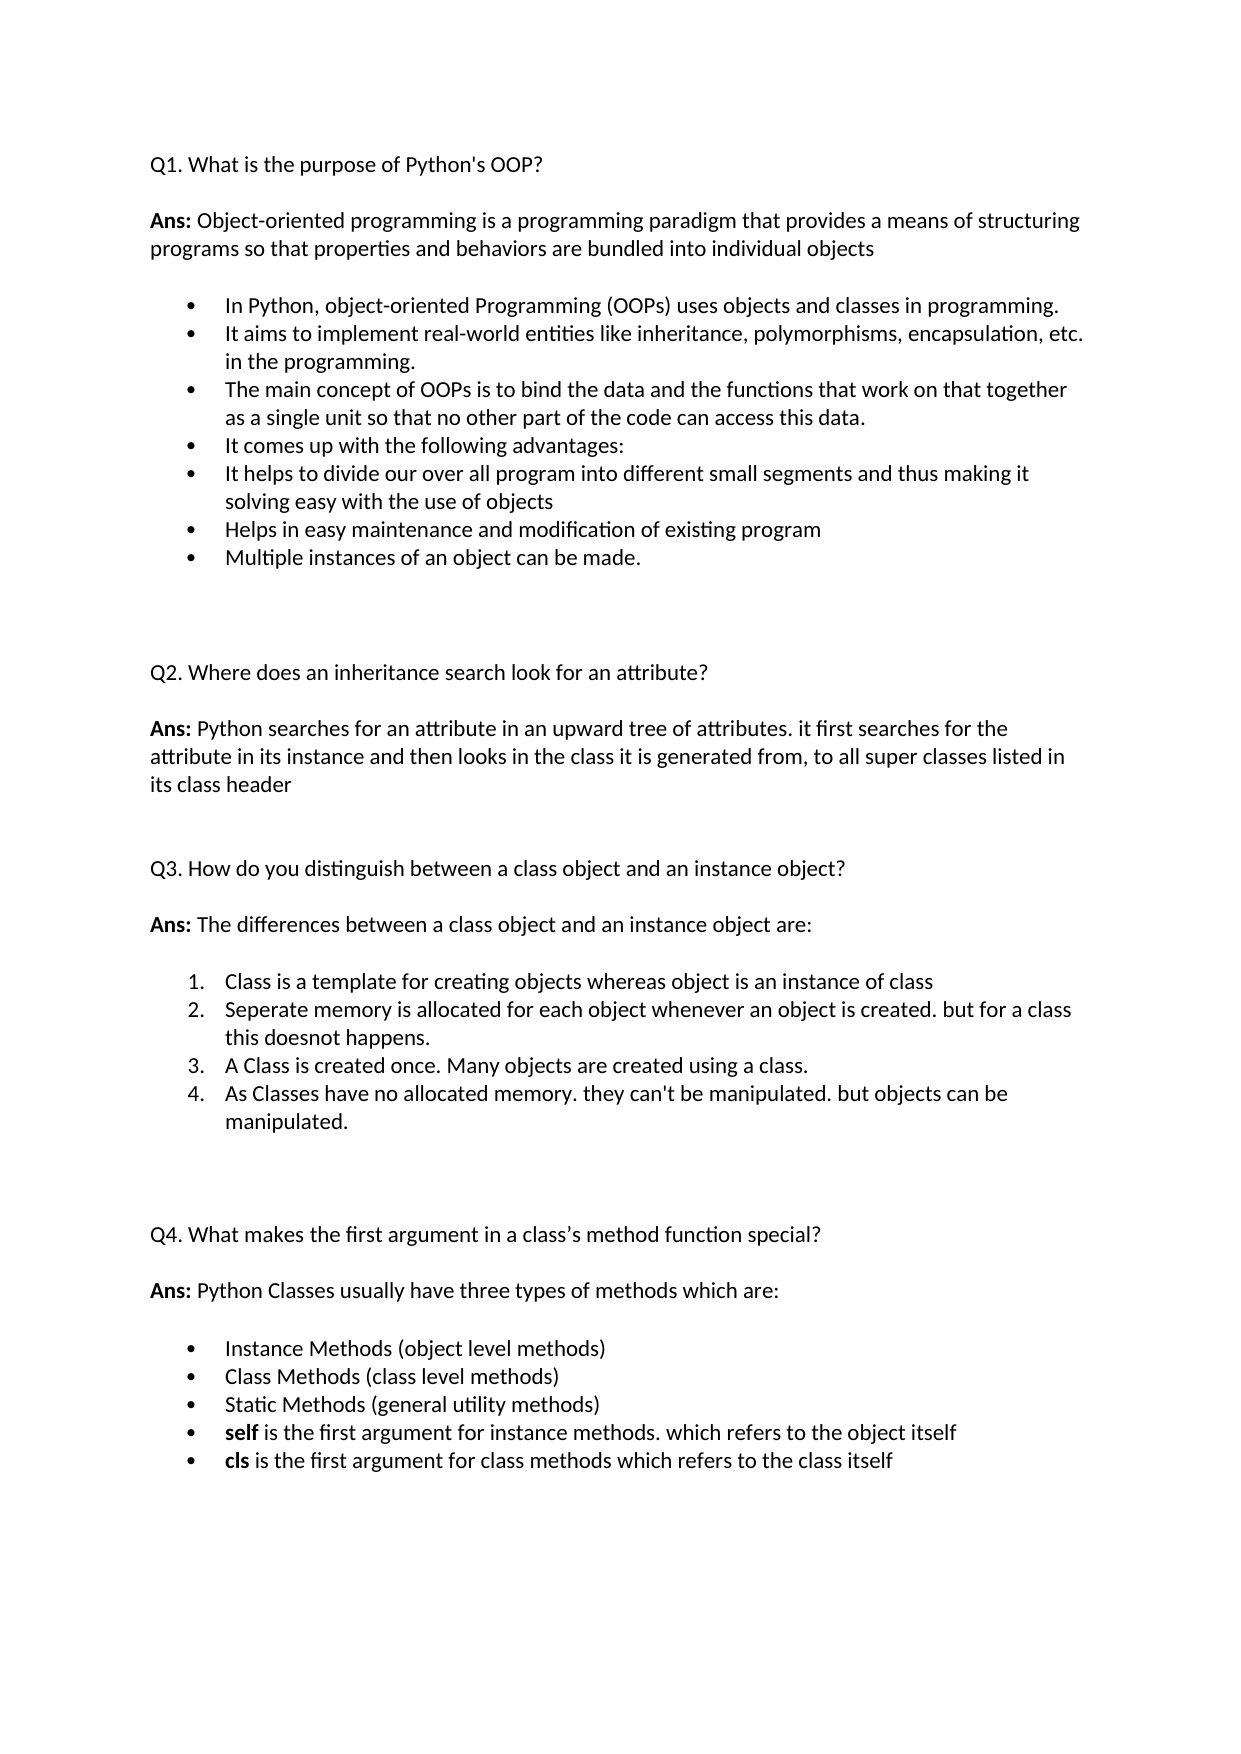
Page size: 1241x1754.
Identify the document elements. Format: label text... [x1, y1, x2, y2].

list Class Methods (class level methods) [187, 1362, 1090, 1390]
list Helps in easy maintenance and modification of existing program [187, 515, 1090, 543]
text Q1. What is the purpose of Python's OOP? [150, 150, 1090, 178]
text Ans: Python Classes usually have three types of methods which are: [150, 1277, 1090, 1304]
list As Classes have no allocated memory. they can't be manipulated. but objects can be manipulated. [187, 1079, 1090, 1135]
list A Class is created once. Many objects are created using a class. [187, 1051, 1090, 1079]
list It aims to implement real-world entities like inheritance, polymorphisms, encapsulation, etc. in the programming. [187, 319, 1090, 375]
list Class is a template for creating objects whereas object is an instance of class [187, 967, 1090, 995]
text Q4. What makes the first argument in a class’s method function special? [150, 1221, 1090, 1248]
list Static Methods (general utility methods) [187, 1390, 1090, 1418]
list Multiple instances of an object can be made. [187, 543, 1090, 571]
list The main concept of OOPs is to bind the data and the functions that work on that together as a single unit so that no other part of the code can access this data. [187, 375, 1090, 431]
list self is the first argument for instance methods. which refers to the object itself [187, 1418, 1090, 1446]
list Seperate memory is allocated for each object whenever an object is created. but for a class this doesnot happens. [187, 995, 1090, 1051]
text Ans: Object-oriented programming is a programming paradigm that provides a means of structuring programs so that properties and behaviors are bundled into individual objects [150, 206, 1090, 262]
list cls is the first argument for class methods which refers to the class itself [187, 1446, 1090, 1474]
text Ans: The differences between a class object and an instance object are: [150, 910, 1090, 938]
list It helps to divide our over all program into different small segments and thus making it solving easy with the use of objects [187, 459, 1090, 515]
list It comes up with the following advantages: [187, 431, 1090, 459]
list In Python, object-oriented Programming (OOPs) uses objects and classes in programming. [187, 291, 1090, 319]
text Ans: Python searches for an attribute in an upward tree of attributes. it first searches for the attribute in its instance and then looks in the class it is generated from, to all super classes listed in its class header [292, 714, 1090, 798]
text Q2. Where does an inheritance search look for an attribute? [150, 658, 1090, 686]
list Instance Methods (object level methods) [187, 1334, 1090, 1362]
text Q3. How do you distinguish between a class object and an instance object? [150, 854, 1090, 882]
